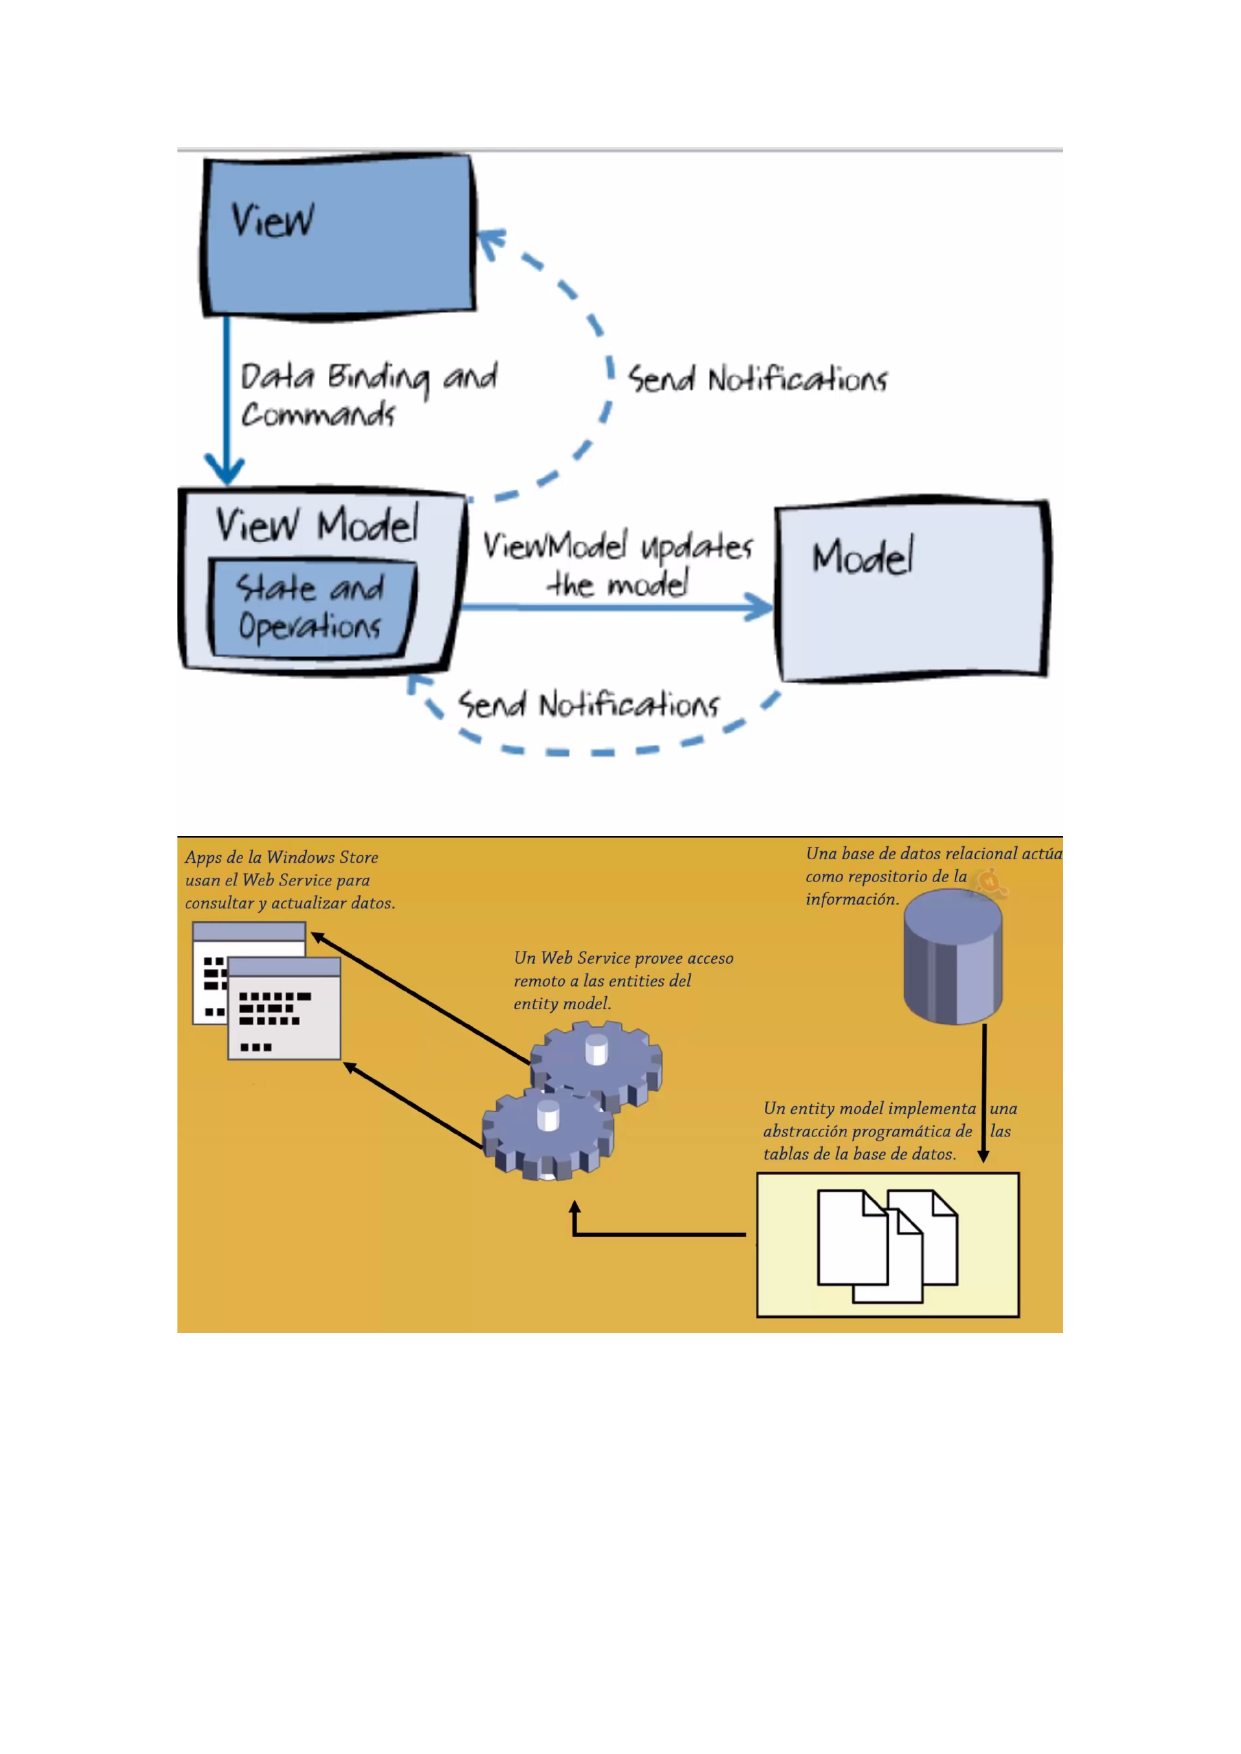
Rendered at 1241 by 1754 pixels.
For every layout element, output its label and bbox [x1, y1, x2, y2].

picture [177, 147, 1063, 835]
picture [177, 836, 1063, 1333]
